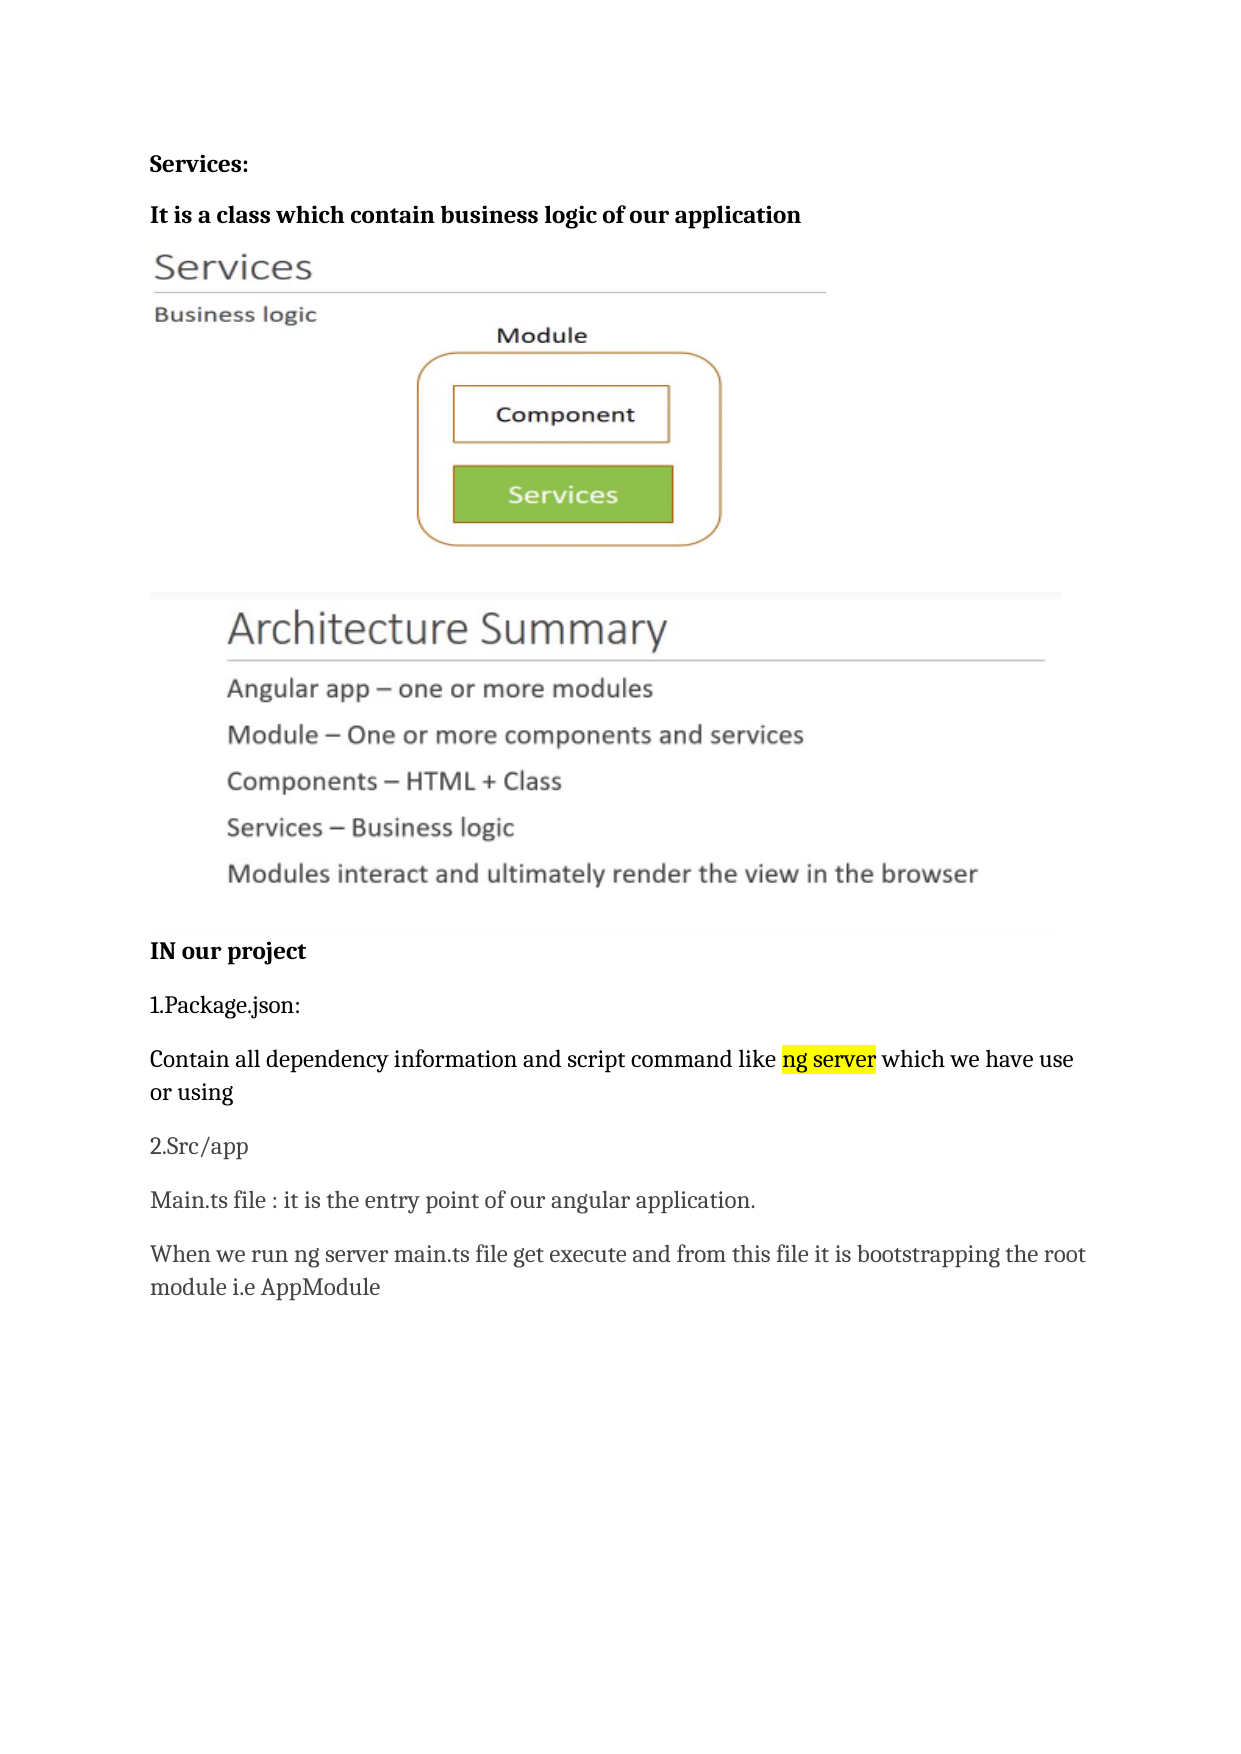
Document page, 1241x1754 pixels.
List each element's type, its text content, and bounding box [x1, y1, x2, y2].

text Services: [150, 150, 1090, 179]
text It is a class which contain business logic of our application [150, 201, 1090, 229]
text 2.Src/app [150, 1132, 1090, 1161]
text Main.ts file : it is the entry point of our angular application. [150, 1186, 1090, 1214]
text IN our project [150, 937, 1090, 966]
text Contain all dependency information and script command like ng server which we have use or using [150, 1045, 1090, 1107]
text When we run ng server main.ts file get execute and from this file it is bootstrapping the root module i.e AppModule [150, 1239, 1090, 1301]
text 1.Package.json: [150, 991, 1090, 1020]
picture [150, 251, 827, 563]
picture [150, 584, 1061, 938]
